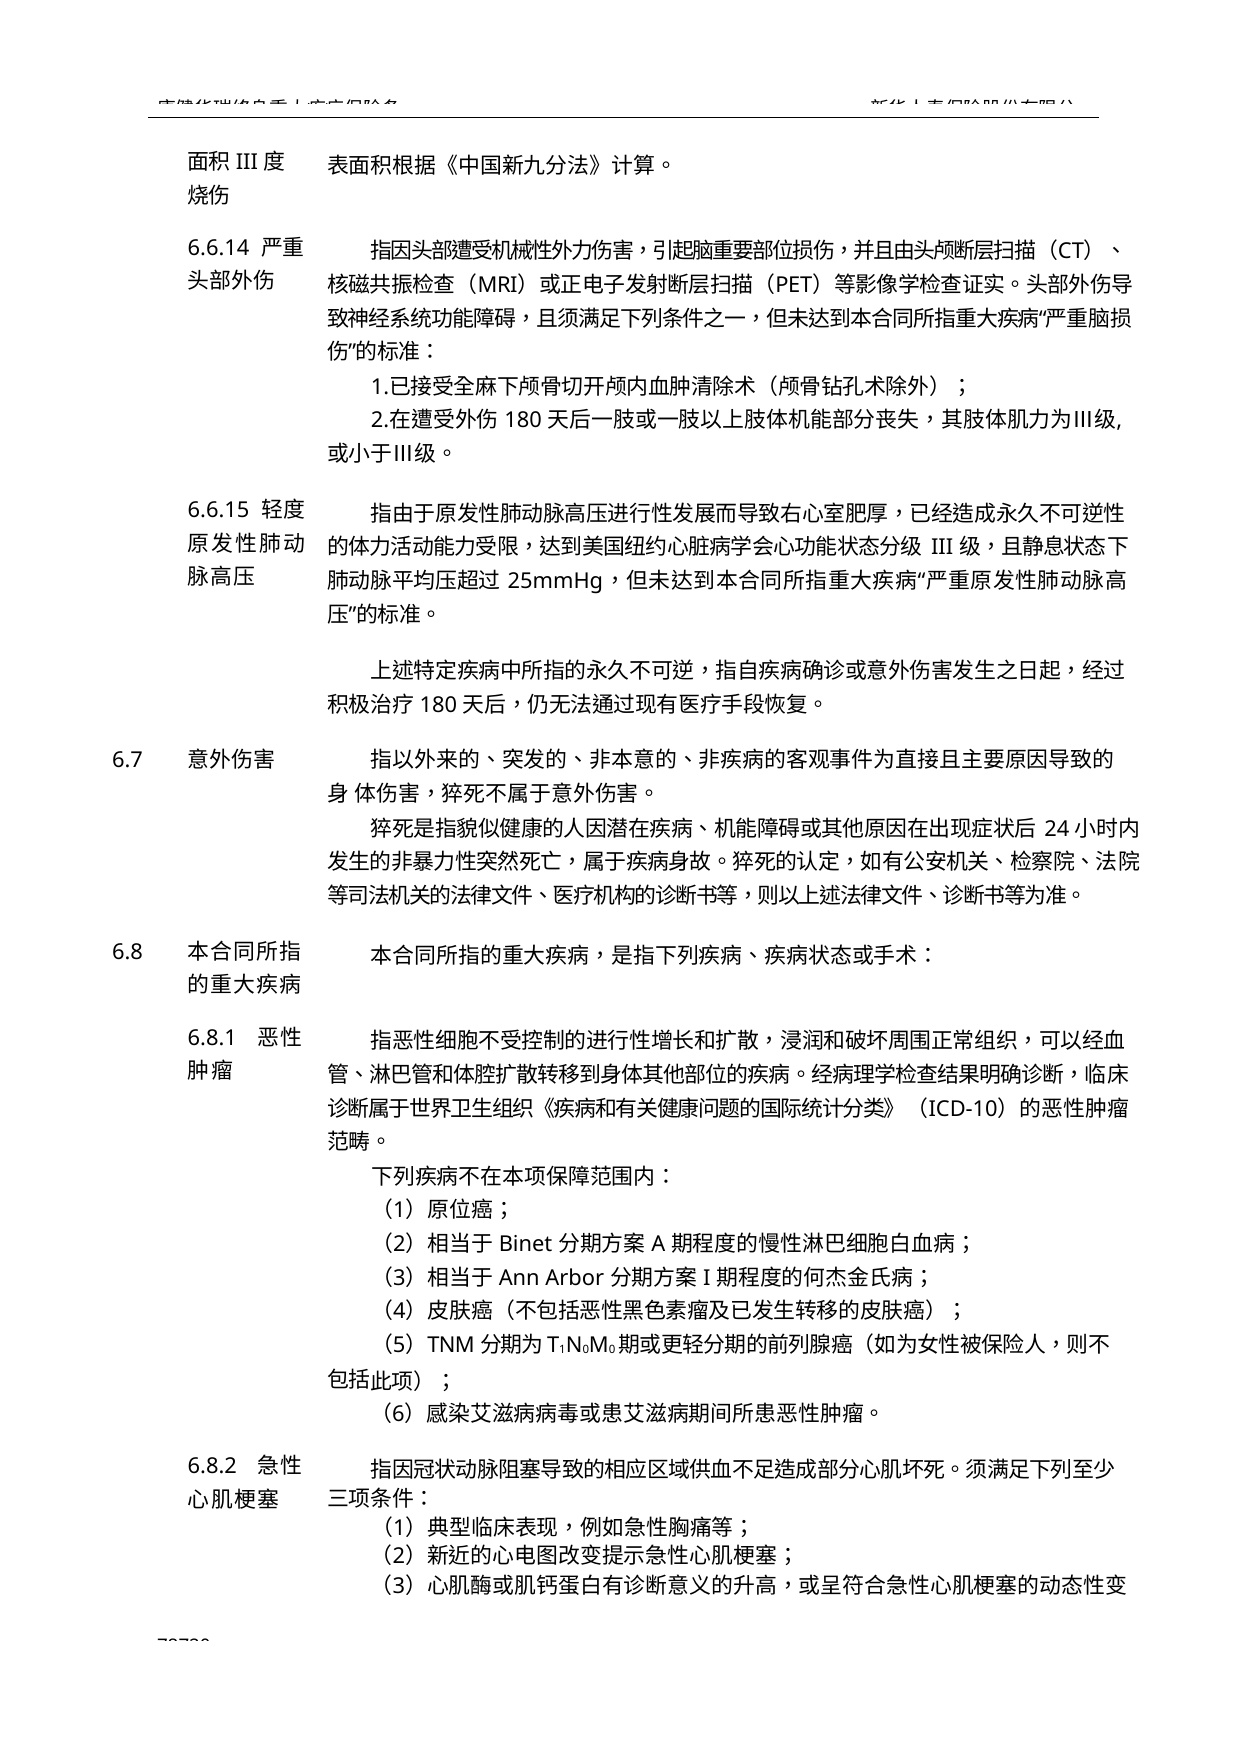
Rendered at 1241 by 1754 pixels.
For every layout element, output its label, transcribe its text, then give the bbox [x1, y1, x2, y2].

text 面积 III 度烧伤 [187, 146, 305, 209]
list 本合同所指的重大疾病 [112, 936, 305, 999]
text 上述特定疾病中所指的永久不可逆，指自疾病确诊或意外伤害发生之日起，经过积极治疗 180 天后，仍无法通过现有医疗手段恢复。 [327, 655, 1129, 718]
text 1.已接受全麻下颅骨切开颅内血肿清除术（颅骨钻孔术除外）； [371, 371, 1151, 400]
list 急性心肌梗塞 [187, 1450, 305, 1514]
text 本合同所指的重大疾病，是指下列疾病、疾病状态或手术： [371, 939, 1151, 969]
text 下列疾病不在本项保障范围内： [371, 1161, 1151, 1191]
text 表面积根据《中国新九分法》计算。 [327, 150, 1151, 179]
text 2.在遭受外伤 180 天后一肢或一肢以上肢体机能部分丧失，其肢体肌力为Ⅲ级, 或小于Ⅲ级。 [327, 404, 1137, 468]
text 猝死是指貌似健康的人因潜在疾病、机能障碍或其他原因在出现症状后24小时内发生的非暴力性突然死亡，属于疾病身故。猝死的认定，如有公安机关、检察院、法院等司法机关的法律文件、医疗机构的诊断书等，则以上述法律文件、诊断书等为准。 [327, 812, 1140, 909]
text （3）相当于 Ann Arbor 分期方案 I 期程度的何杰金氏病； [371, 1262, 1151, 1291]
text （6）感染艾滋病病毒或患艾滋病期间所患恶性肿瘤。 [370, 1399, 1151, 1427]
text 指由于原发性肺动脉高压进行性发展而导致右心室肥厚，已经造成永久不可逆性的体力活动能力受限，达到美国纽约心脏病学会心功能状态分级 III 级，且静息状态下肺动脉平均压超过 25mmHg，但未达到本合同所指重大疾病“严重原发性肺动脉高压”的标准。 [327, 498, 1129, 628]
list 轻度原发性肺动脉高压 [187, 494, 305, 591]
text （5）TNM 分期为 T1N0M0 期或更轻分期的前列腺癌（如为女性被保险人，则不包括此项）； [327, 1329, 1129, 1395]
text 指因头部遭受机械性外力伤害，引起脑重要部位损伤，并且由头颅断层扫描（CT）、核磁共振检查（MRI）或正电子发射断层扫描（PET）等影像学检查证实。头部外伤导致神经系统功能障碍，且须满足下列条件之一，但未达到本合同所指重大疾病“严重脑损伤”的标准： [327, 235, 1140, 366]
text 指恶性细胞不受控制的进行性增长和扩散，浸润和破坏周围正常组织，可以经血管、淋巴管和体腔扩散转移到身体其他部位的疾病。经病理学检查结果明确诊断，临床诊断属于世界卫生组织《疾病和有关健康问题的国际统计分类》（ICD-10）的恶性肿瘤范畴。 [327, 1025, 1129, 1156]
list 意外伤害 指以外来的、突发的、非本意的、非疾病的客观事件为直接且主要原因导致的身 体伤害，猝死不属于意外伤害。 [112, 744, 1129, 808]
text （1）典型临床表现，例如急性胸痛等； [371, 1513, 1151, 1541]
text （2）新近的心电图改变提示急性心肌梗塞； [371, 1541, 1151, 1569]
list 严重头部外伤 [187, 232, 305, 295]
list 恶性肿瘤 [187, 1022, 305, 1085]
text （1）原位癌； [371, 1194, 1151, 1224]
text （4）皮肤癌（不包括恶性黑色素瘤及已发生转移的皮肤癌）； [371, 1295, 1151, 1325]
text （3）心肌酶或肌钙蛋白有诊断意义的升高，或呈符合急性心肌梗塞的动态性变化； [327, 1570, 1129, 1599]
text （2）相当于 Binet 分期方案 A 期程度的慢性淋巴细胞白血病； [371, 1228, 1151, 1258]
text 指因冠状动脉阻塞导致的相应区域供血不足造成部分心肌坏死。须满足下列至少三项条件： [327, 1454, 1129, 1513]
